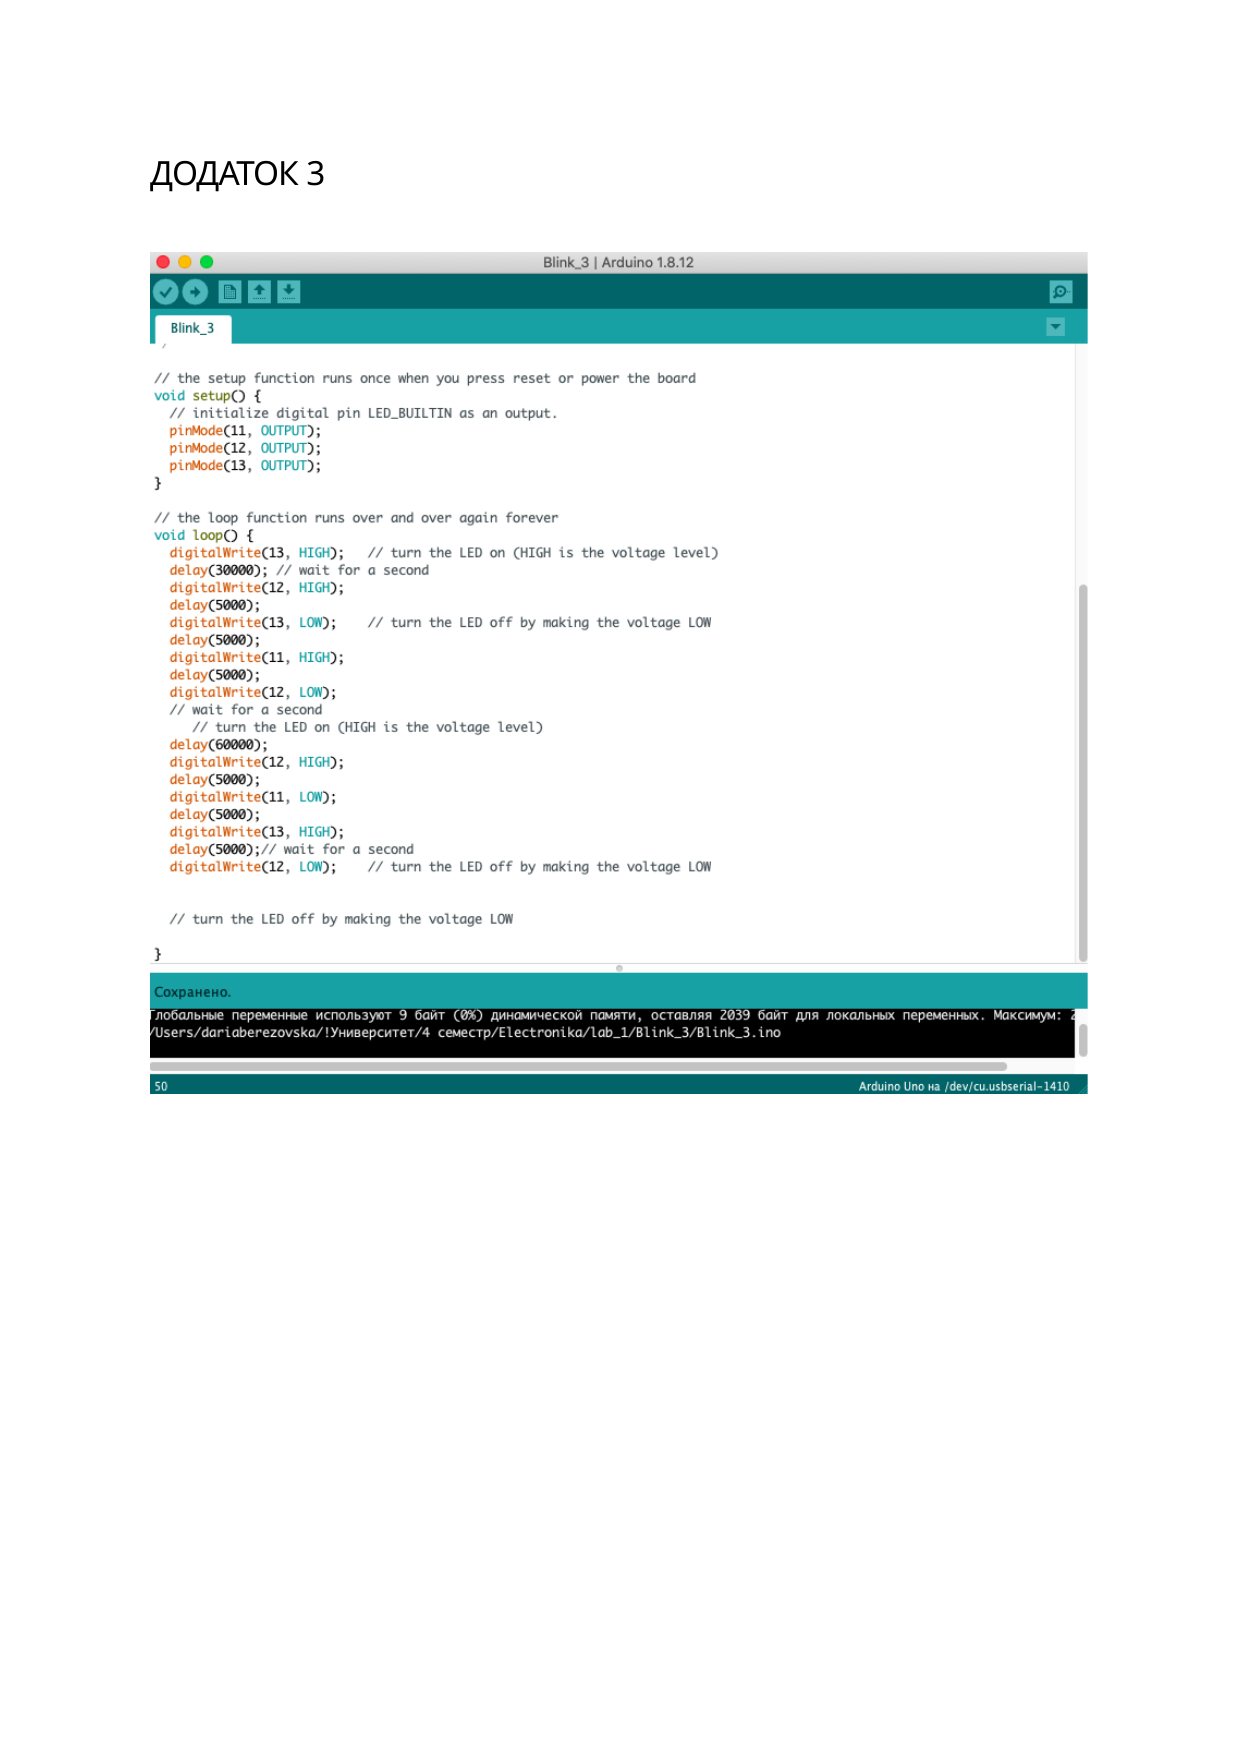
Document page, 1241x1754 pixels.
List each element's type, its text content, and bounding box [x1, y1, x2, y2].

picture [150, 252, 1087, 1093]
text ДОДАТОК 3 [150, 150, 1090, 195]
